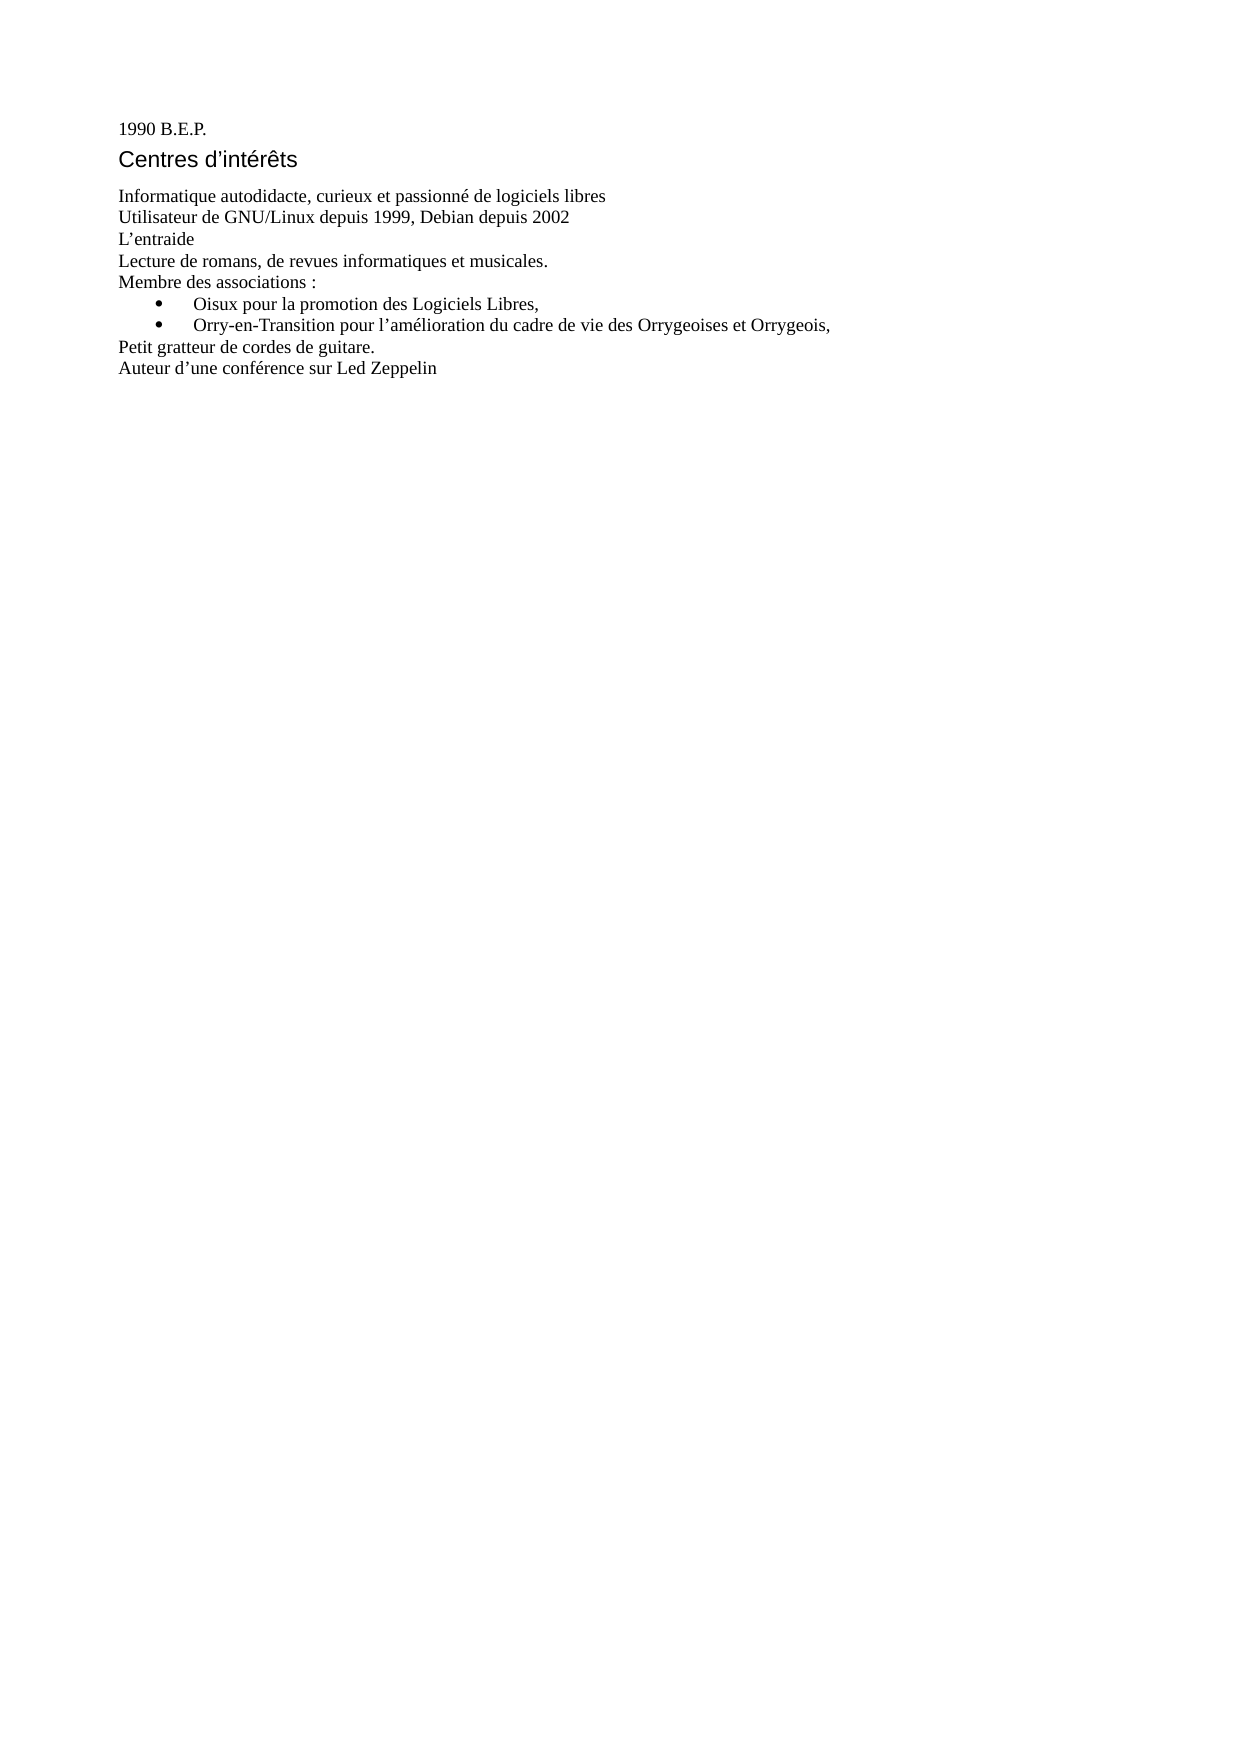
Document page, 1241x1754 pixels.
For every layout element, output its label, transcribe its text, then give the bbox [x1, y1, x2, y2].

text Informatique autodidacte, curieux et passionné de logiciels libres [118, 185, 1122, 206]
text Auteur d’une conférence sur Led Zeppelin [118, 357, 1122, 379]
subtitle Centres d’intérêts [118, 146, 1122, 172]
text Membre des associations : [118, 271, 1122, 293]
text Lecture de romans, de revues informatiques et musicales. [118, 249, 1122, 271]
list Orry-en-Transition pour l’amélioration du cadre de vie des Orrygeoises et Orrygeois, [156, 314, 1122, 336]
text L’entraide [118, 228, 1122, 249]
text 1990 B.E.P. [118, 118, 1122, 140]
text Petit gratteur de cordes de guitare. [118, 336, 1122, 357]
list Oisux pour la promotion des Logiciels Libres, [156, 293, 1122, 314]
text Utilisateur de GNU/Linux depuis 1999, Debian depuis 2002 [118, 206, 1122, 228]
